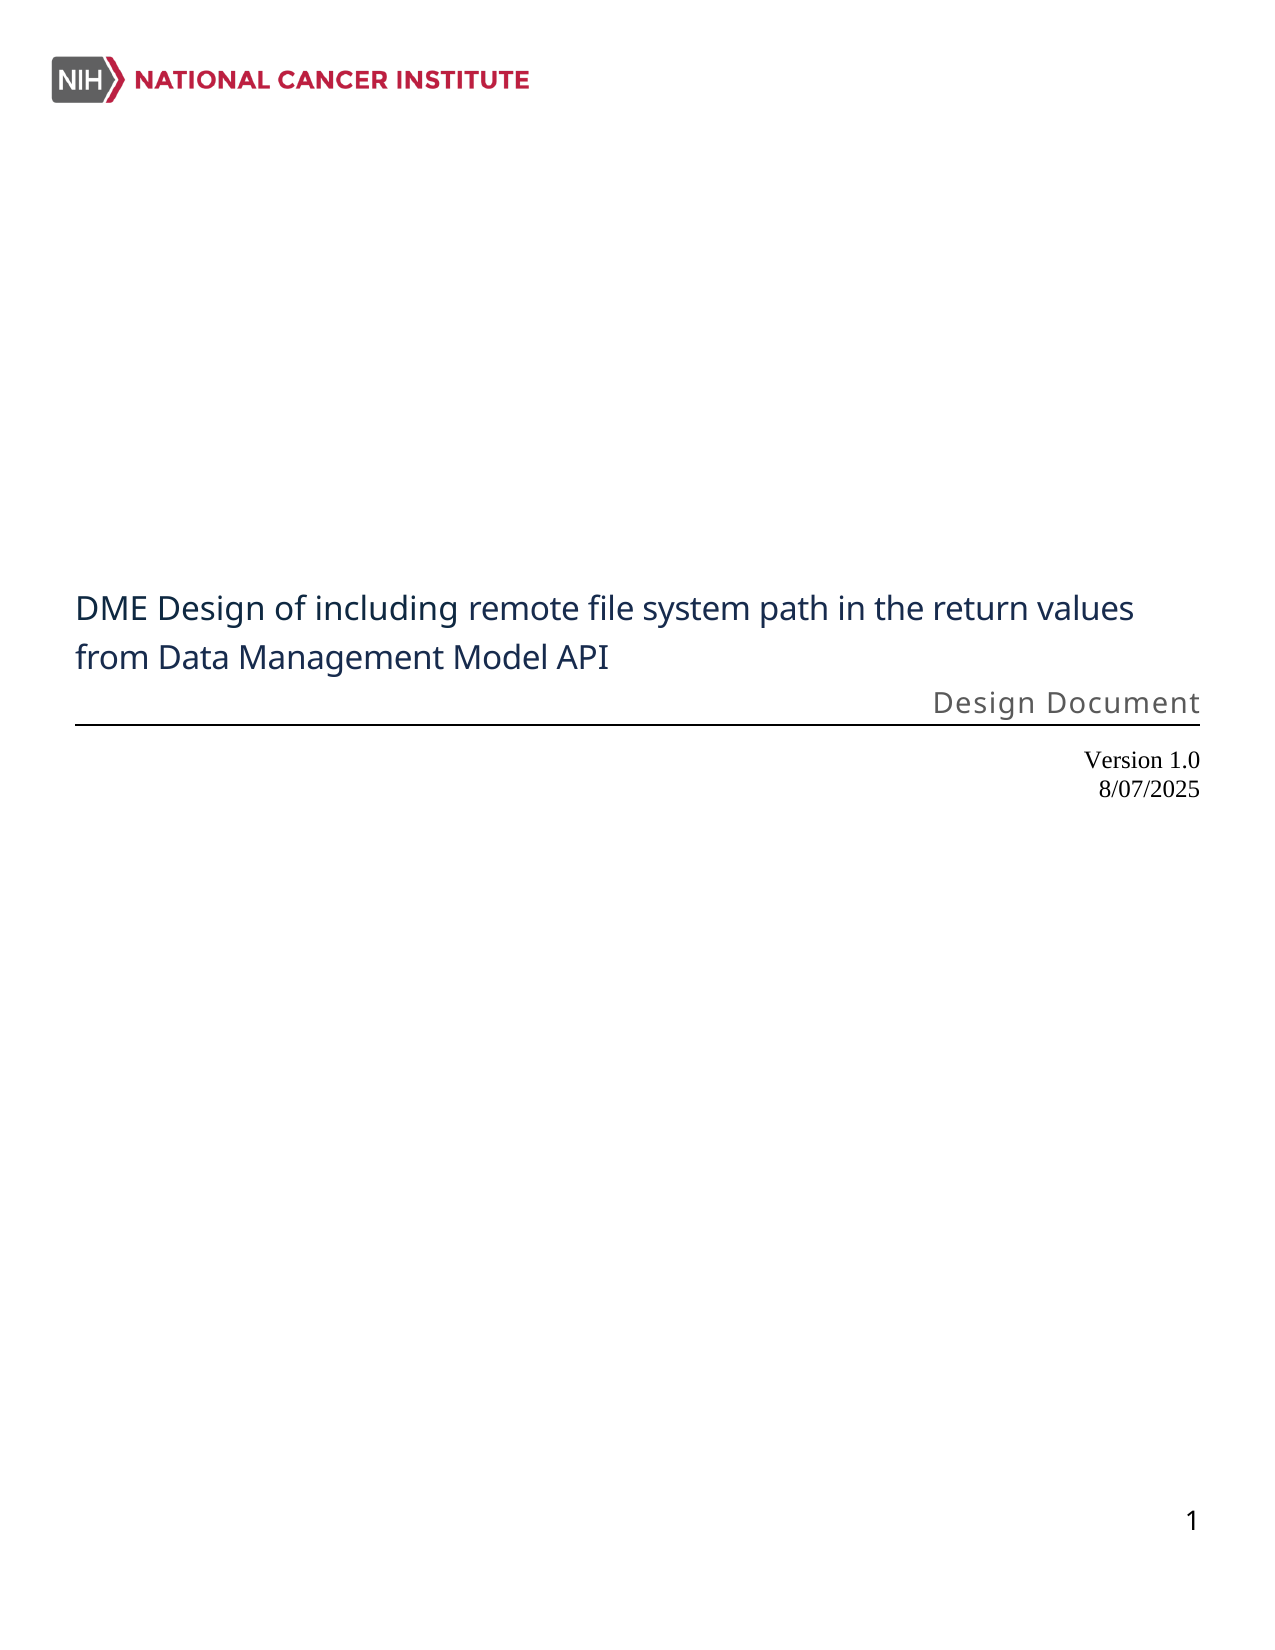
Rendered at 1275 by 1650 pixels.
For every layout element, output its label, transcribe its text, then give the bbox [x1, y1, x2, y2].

picture [32, 37, 548, 122]
text Version 1.0 [75, 746, 1200, 774]
subtitle DME Design of including remote file system path in the return values from Data Management Model API [75, 584, 1200, 679]
text 8/07/2025 [75, 774, 1200, 803]
subtitle Design Document [75, 682, 1200, 724]
